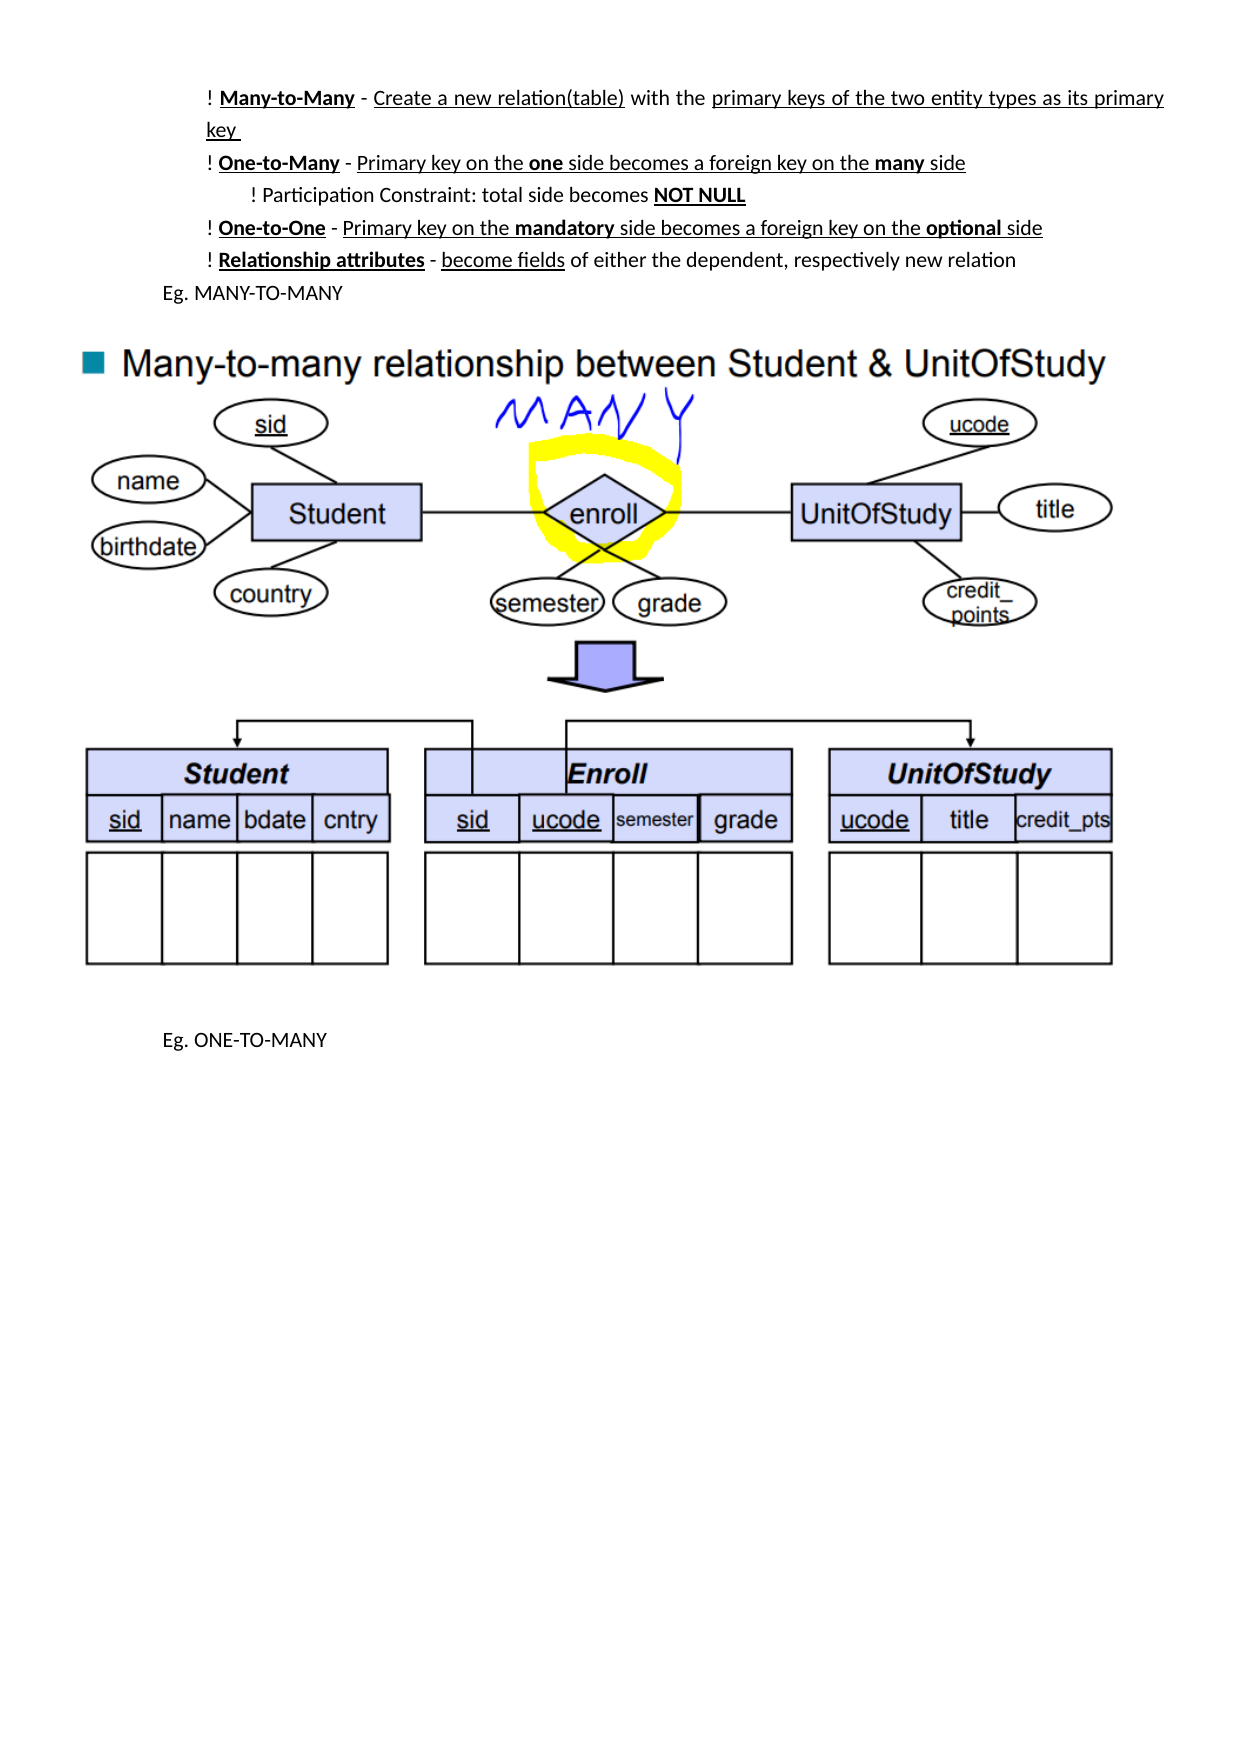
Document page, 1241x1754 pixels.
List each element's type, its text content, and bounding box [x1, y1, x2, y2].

text ! Relationship attributes - become fields of either the dependent, respectively new relation [162, 243, 1165, 276]
text ! One-to-Many - Primary key on the one side becomes a foreign key on the many side [200, 146, 1165, 178]
text ! Many-to-Many - Create a new relation(table) with the primary keys of the two entity types as its primary key [206, 81, 1165, 146]
text ! Participation Constraint: total side becomes NOT NULL [206, 178, 1165, 211]
text Eg. MANY-TO-MANY [75, 276, 1165, 308]
text Eg. ONE-TO-MANY [75, 1023, 1165, 1056]
text ! One-to-One - Primary key on the mandatory side becomes a foreign key on the optional side [162, 211, 1165, 243]
picture [75, 340, 1166, 980]
